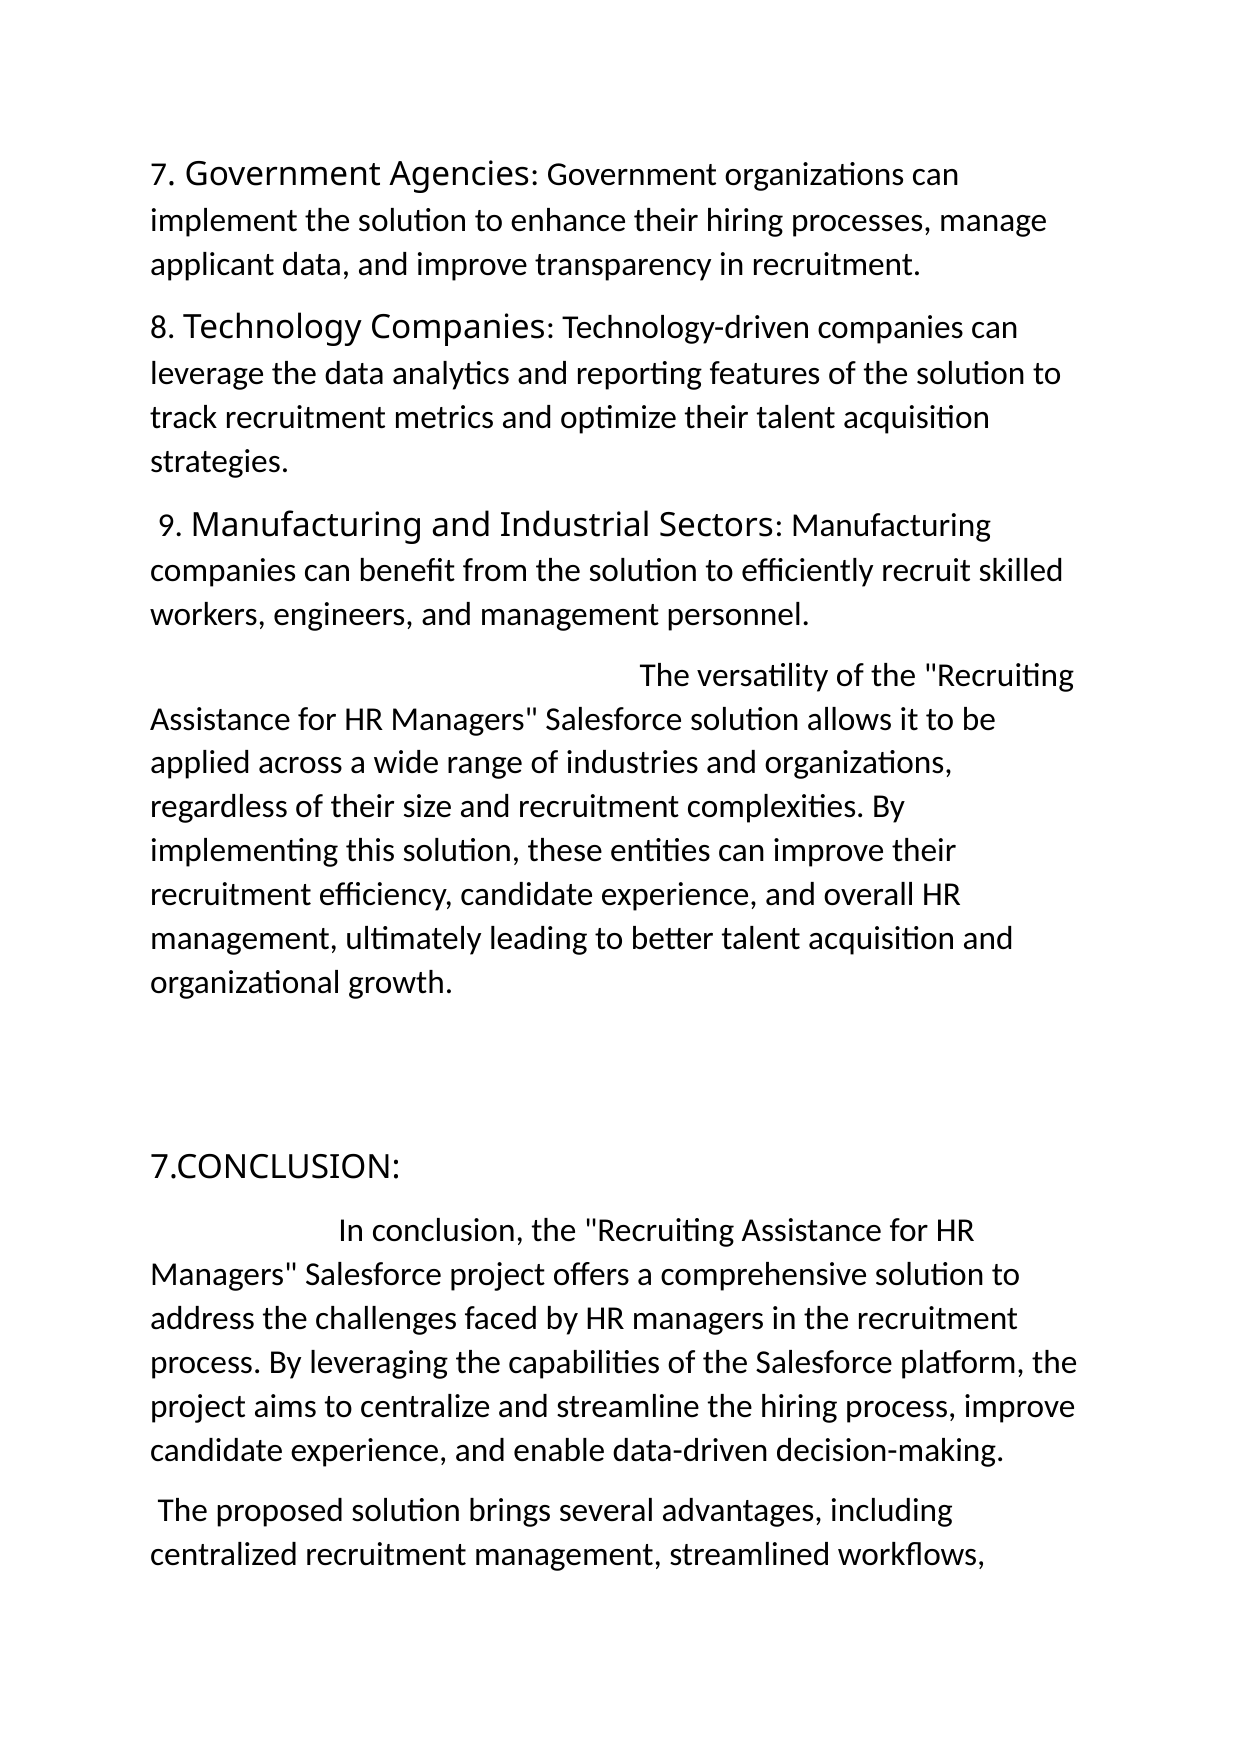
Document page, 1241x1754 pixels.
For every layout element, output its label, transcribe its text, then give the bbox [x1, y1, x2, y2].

text In conclusion, the "Recruiting Assistance for HR Managers" Salesforce project offers a comprehensive solution to address the challenges faced by HR managers in the recruitment process. By leveraging the capabilities of the Salesforce platform, the project aims to centralize and streamline the hiring process, improve candidate experience, and enable data-driven decision-making. [150, 1209, 1090, 1469]
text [150, 1489, 1090, 1574]
text The versatility of the "Recruiting Assistance for HR Managers" Salesforce solution allows it to be applied across a wide range of industries and organizations, regardless of their size and recruitment complexities. By implementing this solution, these entities can improve their recruitment efficiency, candidate experience, and overall HR management, ultimately leading to better talent acquisition and organizational growth. [150, 654, 1090, 1002]
text 7. Government Agencies: Government organizations can implement the solution to enhance their hiring processes, manage applicant data, and improve transparency in recruitment. [150, 150, 1090, 283]
text 8. Technology Companies: Technology-driven companies can leverage the data analytics and reporting features of the solution to track recruitment metrics and optimize their talent acquisition strategies. [150, 303, 1090, 481]
text 9. Manufacturing and Industrial Sectors: Manufacturing companies can benefit from the solution to efficiently recruit skilled workers, engineers, and management personnel. [150, 500, 1090, 634]
text 7.CONCLUSION: [150, 1143, 1090, 1189]
